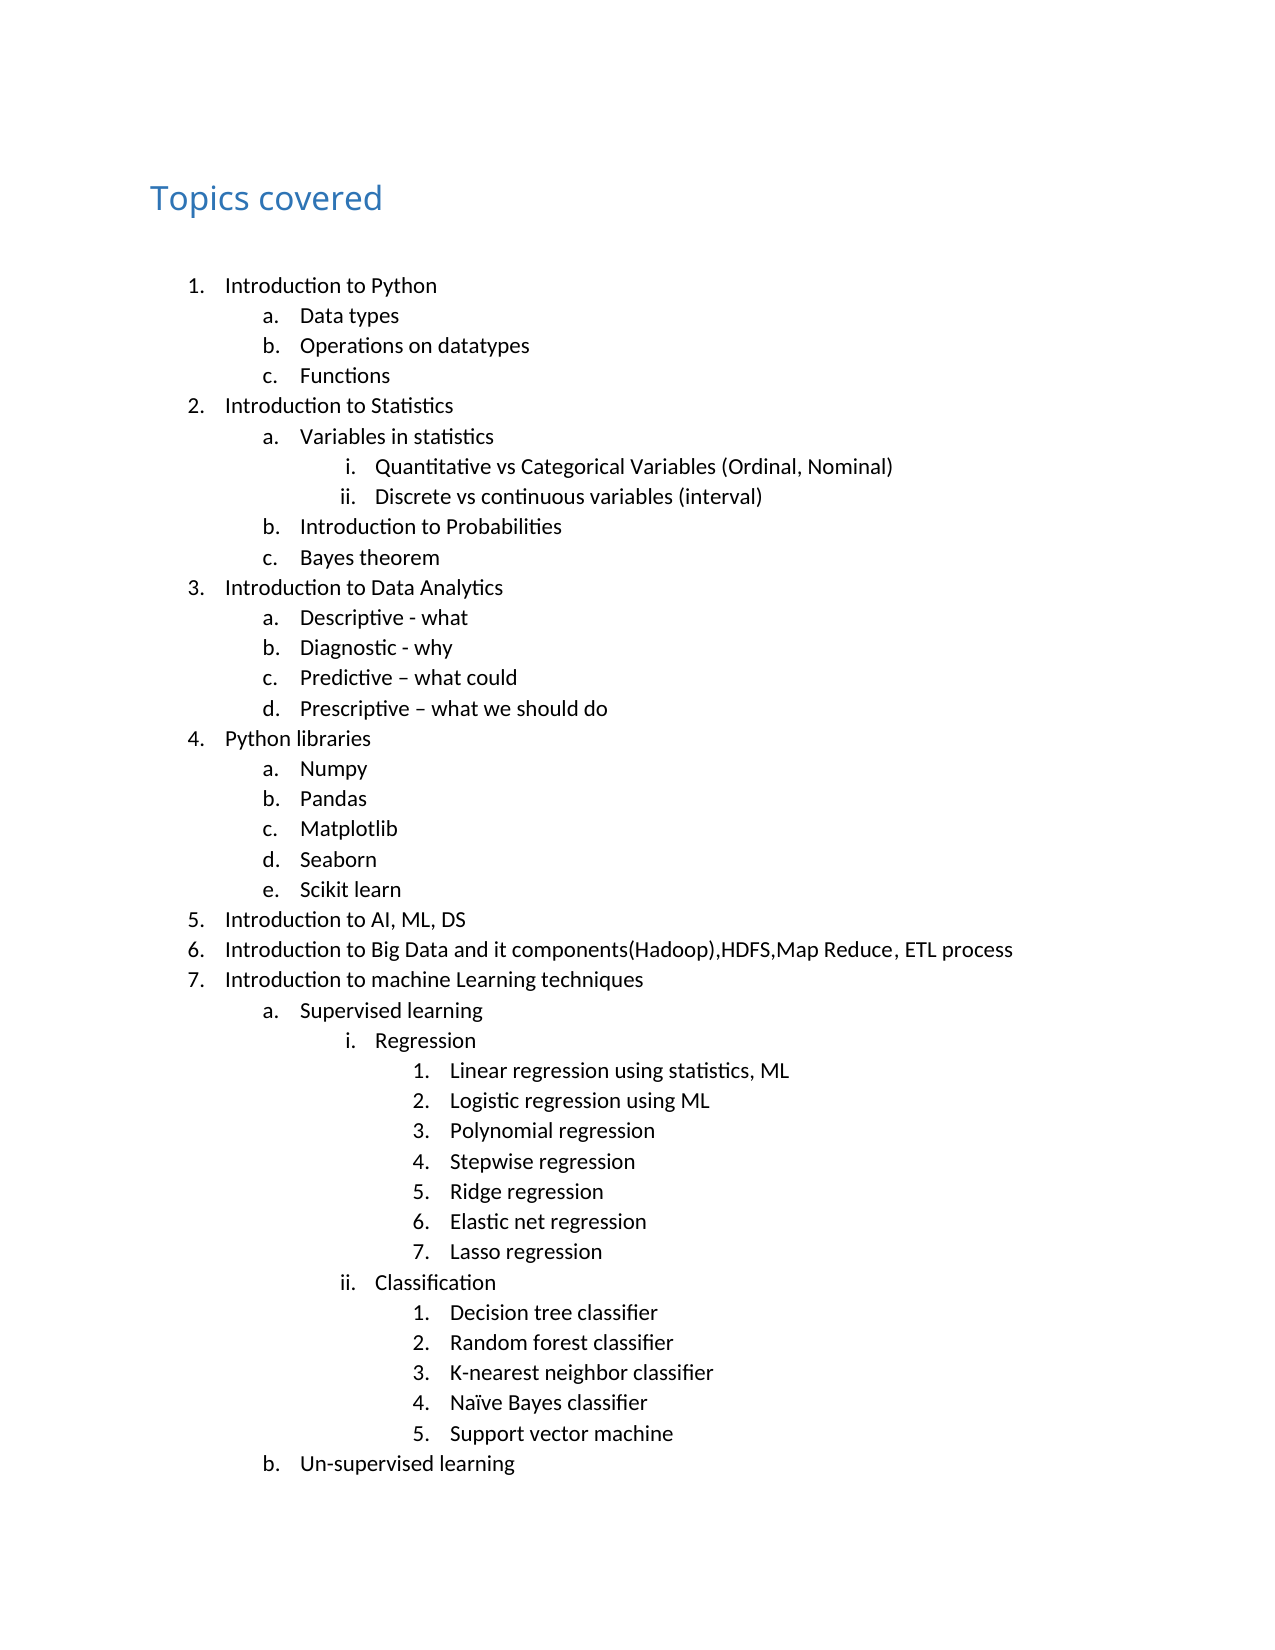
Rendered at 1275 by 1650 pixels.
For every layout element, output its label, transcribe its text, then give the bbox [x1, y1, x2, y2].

list Polynomial regression [412, 1117, 1125, 1145]
list Decision tree classifier [412, 1298, 1125, 1326]
list Operations on datatypes [262, 331, 1125, 359]
list Linear regression using statistics, ML [412, 1056, 1125, 1084]
list Matplotlib [262, 814, 1125, 843]
list Seaborn [262, 845, 1125, 873]
list Introduction to Python [187, 271, 1125, 299]
list Diagnostic - why [262, 633, 1125, 661]
list Stepwise regression [412, 1147, 1125, 1175]
list Random forest classifier [412, 1328, 1125, 1356]
list Data types [262, 301, 1125, 329]
list Regression [356, 1026, 1125, 1054]
list Prescriptive – what we should do [262, 694, 1125, 722]
list Pandas [262, 784, 1125, 812]
list Support vector machine [412, 1419, 1125, 1447]
list Classification [356, 1268, 1125, 1296]
list Descriptive - what [262, 603, 1125, 631]
list Introduction to Statistics [187, 392, 1125, 420]
list Discrete vs continuous variables (interval) [356, 482, 1125, 510]
list Lasso regression [412, 1237, 1125, 1266]
list Supervised learning [262, 996, 1125, 1024]
list Quantitative vs Categorical Variables (Ordinal, Nominal) [356, 452, 1125, 480]
list Ridge regression [412, 1177, 1125, 1205]
list K-nearest neighbor classifier [412, 1358, 1125, 1386]
list Introduction to Data Analytics [187, 573, 1125, 601]
list Logistic regression using ML [412, 1086, 1125, 1114]
list Numpy [262, 754, 1125, 782]
list Introduction to Probabilities [262, 512, 1125, 541]
list Naïve Bayes classifier [412, 1388, 1125, 1417]
list Python libraries [187, 724, 1125, 752]
list Scikit learn [262, 875, 1125, 903]
list Un-supervised learning [262, 1449, 1125, 1477]
subtitle Topics covered [150, 175, 1125, 220]
list Variables in statistics [262, 422, 1125, 450]
list Functions [262, 361, 1125, 389]
list Introduction to AI, ML, DS [187, 905, 1125, 933]
list Elastic net regression [412, 1207, 1125, 1235]
list Introduction to machine Learning techniques [187, 966, 1125, 994]
list Bayes theorem [262, 543, 1125, 571]
list Predictive – what could [262, 663, 1125, 692]
list Introduction to Big Data and it components(Hadoop),HDFS,Map Reduce, ETL process [187, 935, 1125, 963]
